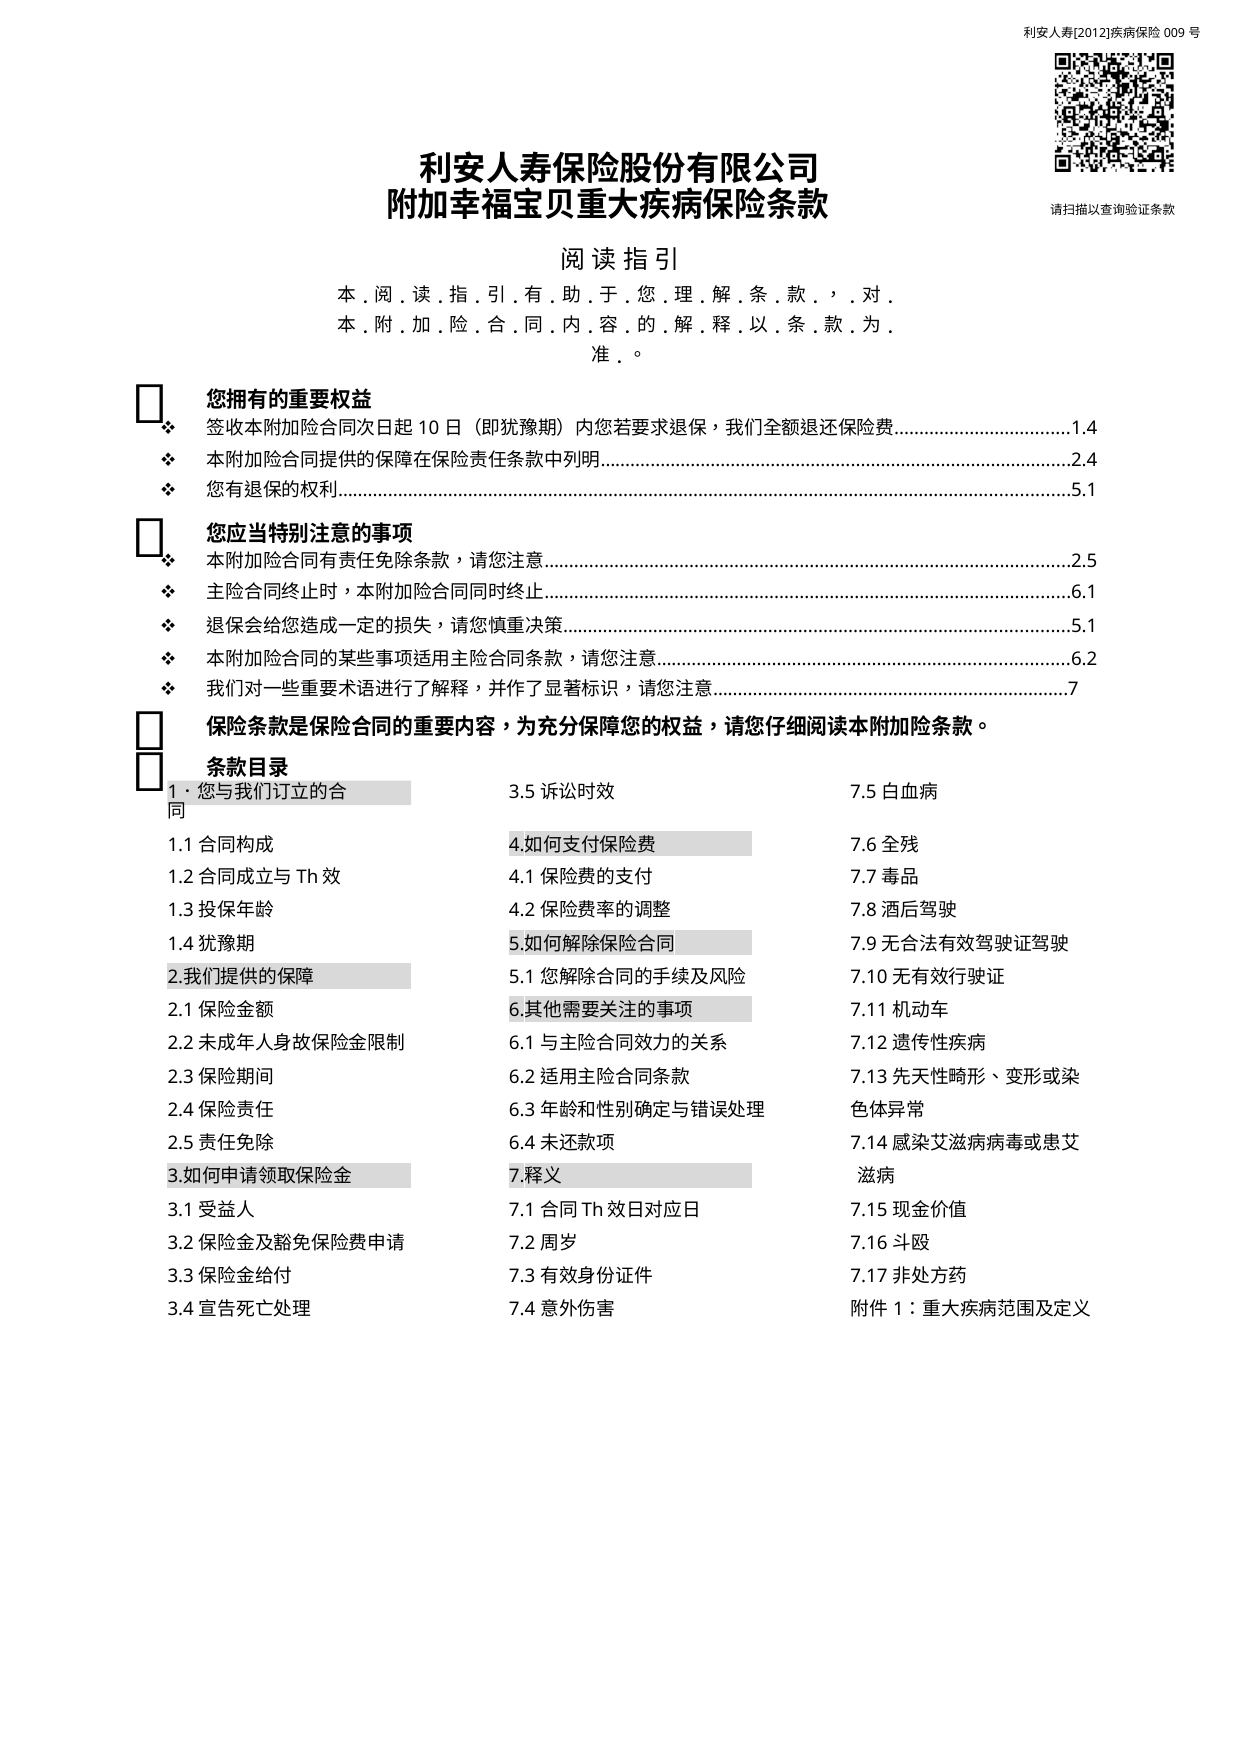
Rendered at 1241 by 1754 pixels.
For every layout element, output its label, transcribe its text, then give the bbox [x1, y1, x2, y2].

text 阅 读 指 引 [320, 242, 920, 276]
table_cell 滋病 [809, 1161, 1096, 1194]
subtitle  您应当特别注意的事项 [130, 501, 1211, 552]
table_cell 7.2 周岁 [460, 1228, 808, 1261]
table_cell 2.4 保险责任 [162, 1095, 460, 1128]
table_cell 1.2 合同成立与Th效 [162, 862, 460, 895]
list 本附加险合同有责任免除条款，请您注意… 2.5 [159, 552, 1211, 572]
text 3.5 诉讼时效 [509, 783, 621, 802]
table_cell 3.2 保险金及豁免保险费申请 [162, 1228, 460, 1261]
list 签收本附加险合同次日起 10 日（即犹豫期）内您若要求退保，我们全额退还保险费 1.4 [159, 418, 1211, 439]
table_cell 7.释义 [460, 1161, 808, 1194]
table_cell 附件 1：重大疾病范围及定义 [809, 1294, 1096, 1322]
text  条款目录 [130, 743, 1211, 783]
list 主险合同终止时，本附加险合同同时终止… 6.1 [159, 579, 1211, 604]
list 退保会给您造成一定的损失，请您慎重决策… 5.1 [159, 612, 1211, 637]
table_cell 2.我们提供的保障 [162, 962, 460, 995]
picture [1054, 53, 1174, 172]
table_cell 7.16 斗殴 [809, 1228, 1096, 1261]
table_header 7.6 全残 [809, 836, 1096, 862]
table_cell 7.11 机动车 [809, 995, 1096, 1028]
table_cell 3.4 宣告死亡处理 [162, 1294, 460, 1322]
table_header 4.如何支付保险费 [460, 836, 808, 862]
list 您有退保的权利… 5.1 [159, 479, 1211, 501]
subtitle  保险条款是保险合同的重要内容，为充分保障您的权益，请您仔细阅读本附加险条款。 [130, 700, 1211, 743]
table_cell 1.4 犹豫期 [162, 929, 460, 962]
table_cell 2.5 责任免除 [162, 1128, 460, 1161]
table_cell 7.3 有效身份证件 [460, 1261, 808, 1294]
table_cell 7.4 意外伤害 [460, 1294, 808, 1322]
table_cell 3.如何申请领取保险金 [162, 1161, 460, 1194]
table_cell 1.3 投保年龄 [162, 895, 460, 928]
table_cell 7.14 感染艾滋病病毒或患艾 [809, 1128, 1096, 1161]
table_cell 7.8 酒后驾驶 [809, 895, 1096, 928]
subtitle  您拥有的重要权益 [130, 367, 920, 418]
table_cell 7.15 现金价值 [809, 1195, 1096, 1228]
text 1．您与我们订立的合同 [167, 783, 364, 821]
list 本附加险合同的某些事项适用主险合同条款，请您注意… 6.2 [159, 645, 1211, 670]
table_cell 7.17 非处方药 [809, 1261, 1096, 1294]
table_cell 5.如何解除保险合同 [460, 929, 808, 962]
text 请扫描以查询验证条款 [1050, 201, 1211, 218]
table_cell 6.1 与主险合同效力的关系 [460, 1028, 808, 1062]
table_cell 3.3 保险金给付 [162, 1261, 460, 1294]
table_cell 2.2 未成年人身故保险金限制 [162, 1028, 460, 1062]
subtitle 利安人寿保险股份有限公司 附加幸福宝贝重大疾病保险条款 [386, 149, 854, 226]
table_cell 2.1 保险金额 [162, 995, 460, 1028]
table_cell 5.1 您解除合同的手续及风险 [460, 962, 808, 995]
table_cell 4.1 保险费的支付 [460, 862, 808, 895]
text 本．阅．读．指．引．有．助．于．您．理．解．条．款．，．对．本．附．加．险．合．同．内．容．的．解．释．以．条．款．为．准．。 [320, 277, 920, 367]
table_cell 2.3 保险期间 [162, 1062, 460, 1095]
table_cell 6.2 适用主险合同条款 [460, 1062, 808, 1095]
text 7.5 白血病 [850, 783, 1211, 802]
table_header 1.1 合同构成 [162, 836, 460, 862]
list 本附加险合同提供的保障在保险责任条款中列明… 2.4 [159, 446, 1211, 472]
text 利安人寿[2012]疾病保险 009 号 [119, 24, 1201, 41]
table_cell 4.2 保险费率的调整 [460, 895, 808, 928]
table_cell 6.其他需要关注的事项 [460, 995, 808, 1028]
table_cell 色体异常 [809, 1095, 1096, 1128]
table_cell 7.10 无有效行驶证 [809, 962, 1096, 995]
table_cell 7.9 无合法有效驾驶证驾驶 [809, 929, 1096, 962]
table_cell 7.12 遗传性疾病 [809, 1028, 1096, 1062]
list 我们对一些重要术语进行了解释，并作了显著标识，请您注意… 7 [159, 678, 1211, 700]
table_cell 6.3 年龄和性别确定与错误处理 [460, 1095, 808, 1128]
table_cell 6.4 未还款项 [460, 1128, 808, 1161]
table_cell 7.13 先天性畸形、变形或染 [809, 1062, 1096, 1095]
table_cell 7.7 毒品 [809, 862, 1096, 895]
table_cell 7.1 合同Th效日对应日 [460, 1195, 808, 1228]
table_cell 3.1 受益人 [162, 1195, 460, 1228]
